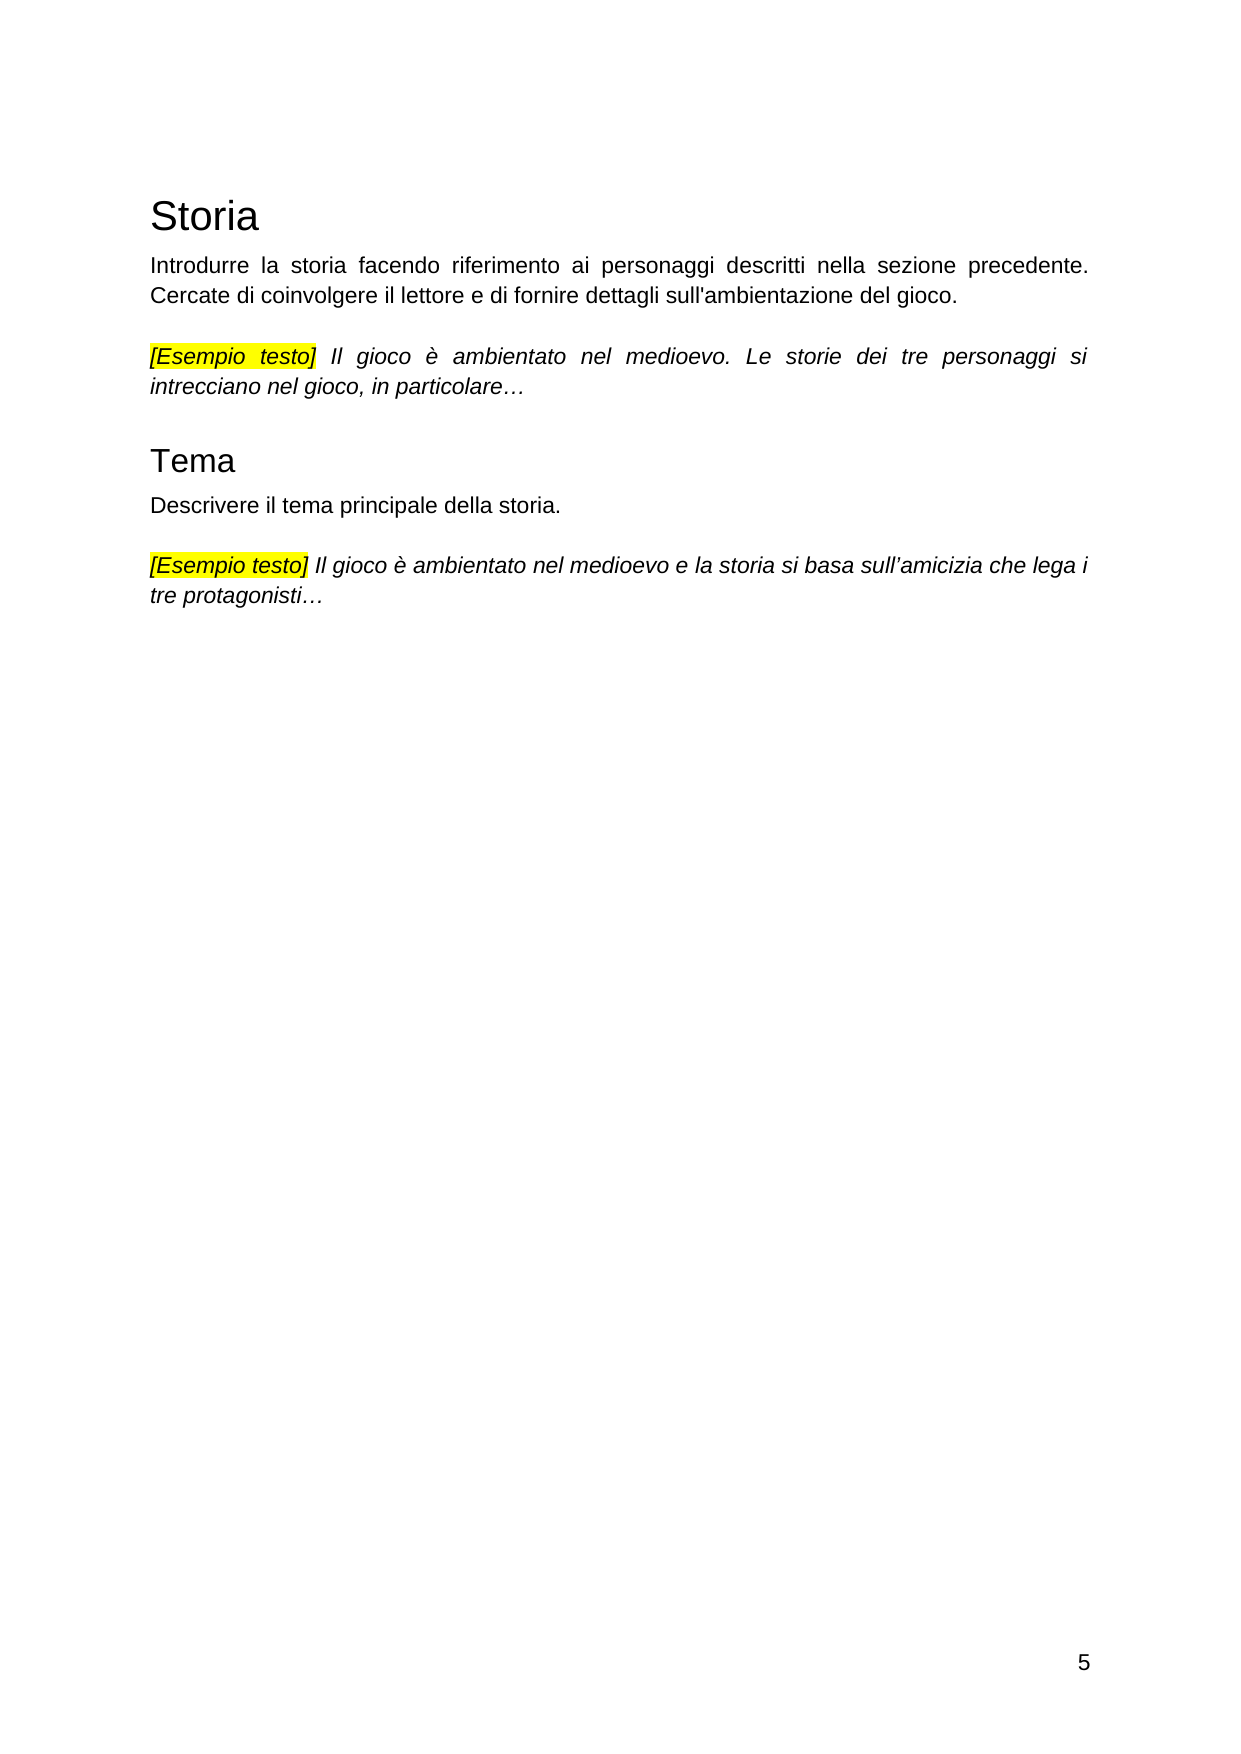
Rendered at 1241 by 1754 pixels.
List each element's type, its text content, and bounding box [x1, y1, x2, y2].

text Introdurre la storia facendo riferimento ai personaggi descritti nella sezione precedente. Cercate di coinvolgere il lettore e di fornire dettagli sull'ambientazione del gioco. [150, 252, 1090, 309]
subtitle Storia [150, 192, 1090, 239]
subtitle Tema [150, 441, 1090, 479]
text Descrivere il tema principale della storia. [150, 492, 1090, 518]
text [Esempio testo] Il gioco è ambientato nel medioevo. Le storie dei tre personaggi si intrecciano nel gioco, in particolare… [150, 343, 1090, 399]
text [Esempio testo] Il gioco è ambientato nel medioevo e la storia si basa sull’amicizia che lega i tre protagonisti… [150, 552, 1090, 608]
